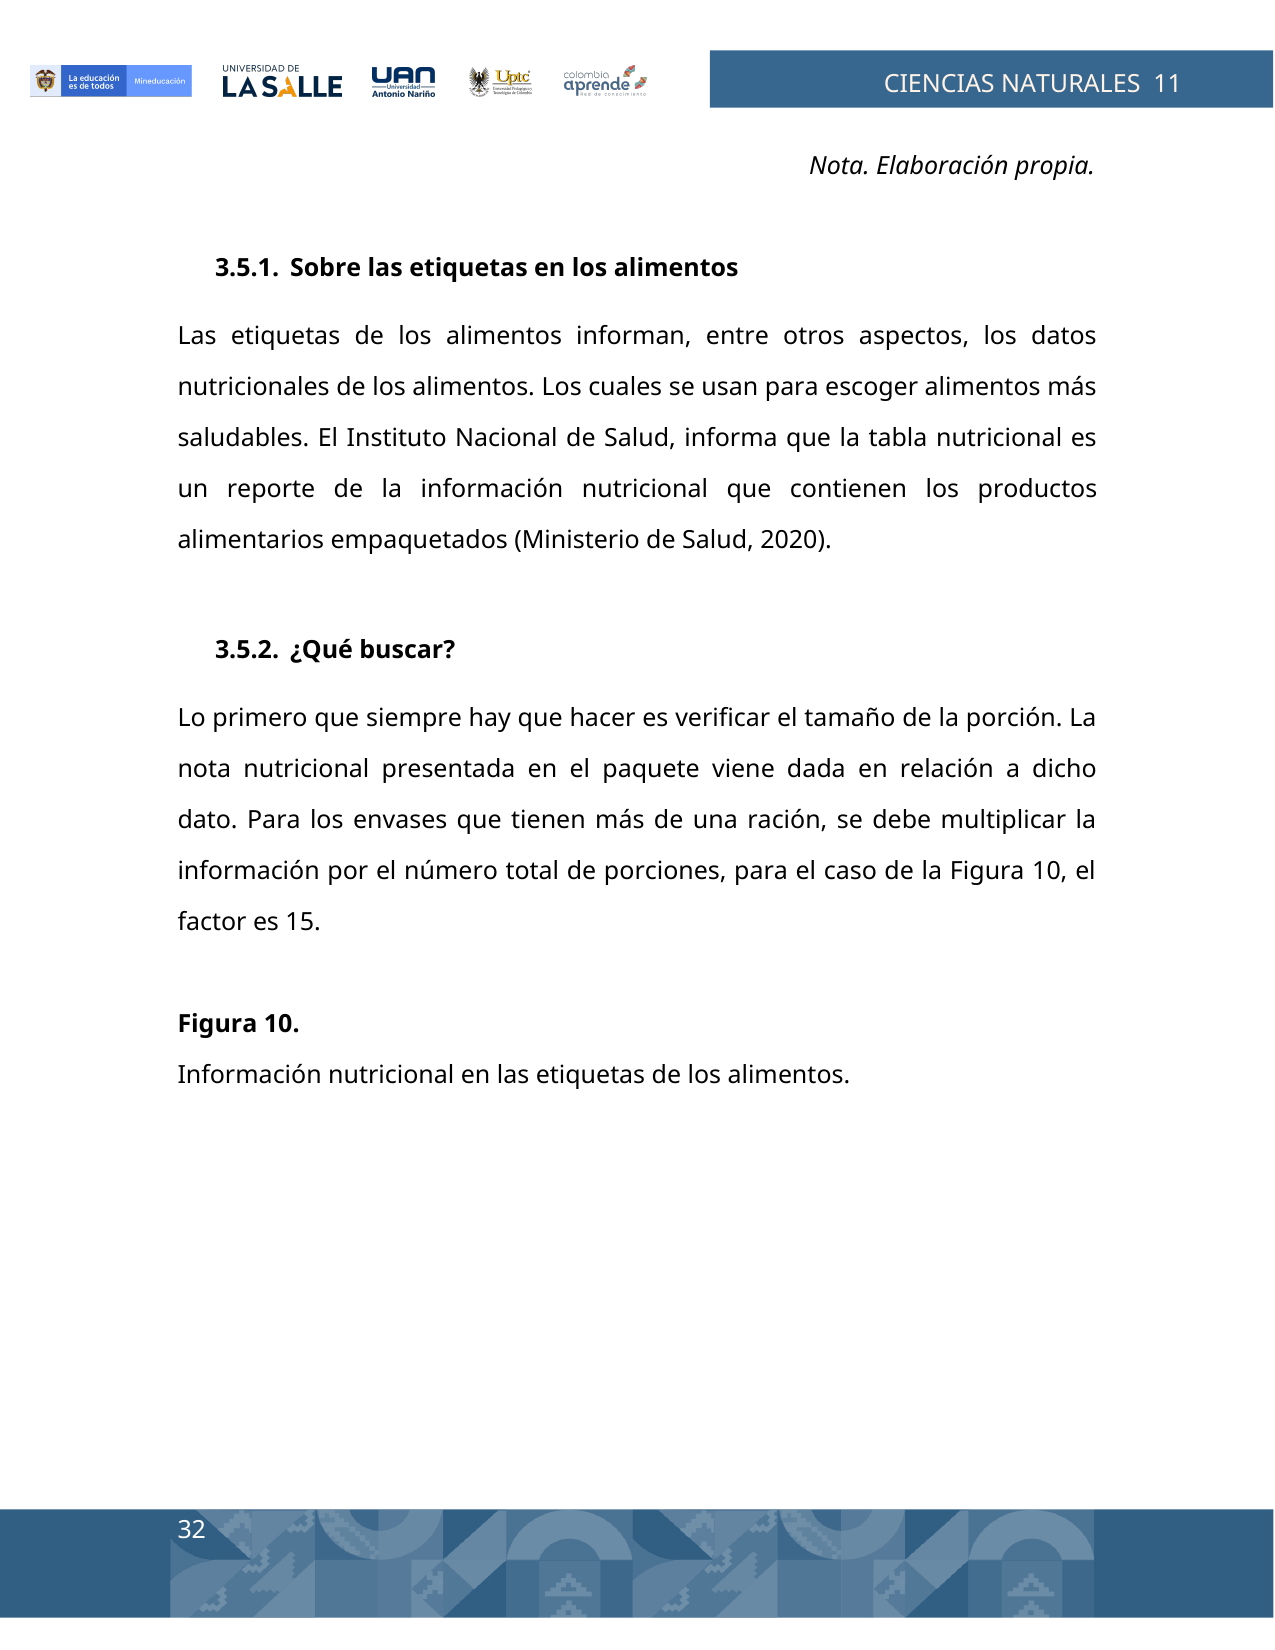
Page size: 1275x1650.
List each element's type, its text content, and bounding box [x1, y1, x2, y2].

text Información nutricional en las etiquetas de los alimentos. [177, 1057, 1098, 1091]
picture [30, 65, 192, 97]
picture [563, 64, 647, 97]
text Figura 10. [177, 1006, 1098, 1040]
picture [469, 67, 532, 97]
text Nota. Elaboración propia. [177, 148, 1098, 182]
picture [223, 65, 342, 97]
text Lo primero que siempre hay que hacer es verificar el tamaño de la porción. La nota nutricional presentada en el paquete viene dada en relación a dicho dato. Para los envases que tienen más de una ración, se debe multiplicar la información por el número total de porciones, para el caso de la Figura 10, el factor es 15. [177, 700, 1098, 938]
picture [372, 67, 435, 97]
picture [170, 1509, 1095, 1618]
list Sobre las etiquetas en los alimentos [215, 250, 1098, 284]
text Las etiquetas de los alimentos informan, entre otros aspectos, los datos nutricionales de los alimentos. Los cuales se usan para escoger alimentos más saludables. El Instituto Nacional de Salud, informa que la tabla nutricional es un reporte de la información nutricional que contienen los productos alimentarios empaquetados (Ministerio de Salud, 2020). [177, 317, 1098, 556]
list ¿Qué buscar? [215, 632, 1098, 666]
